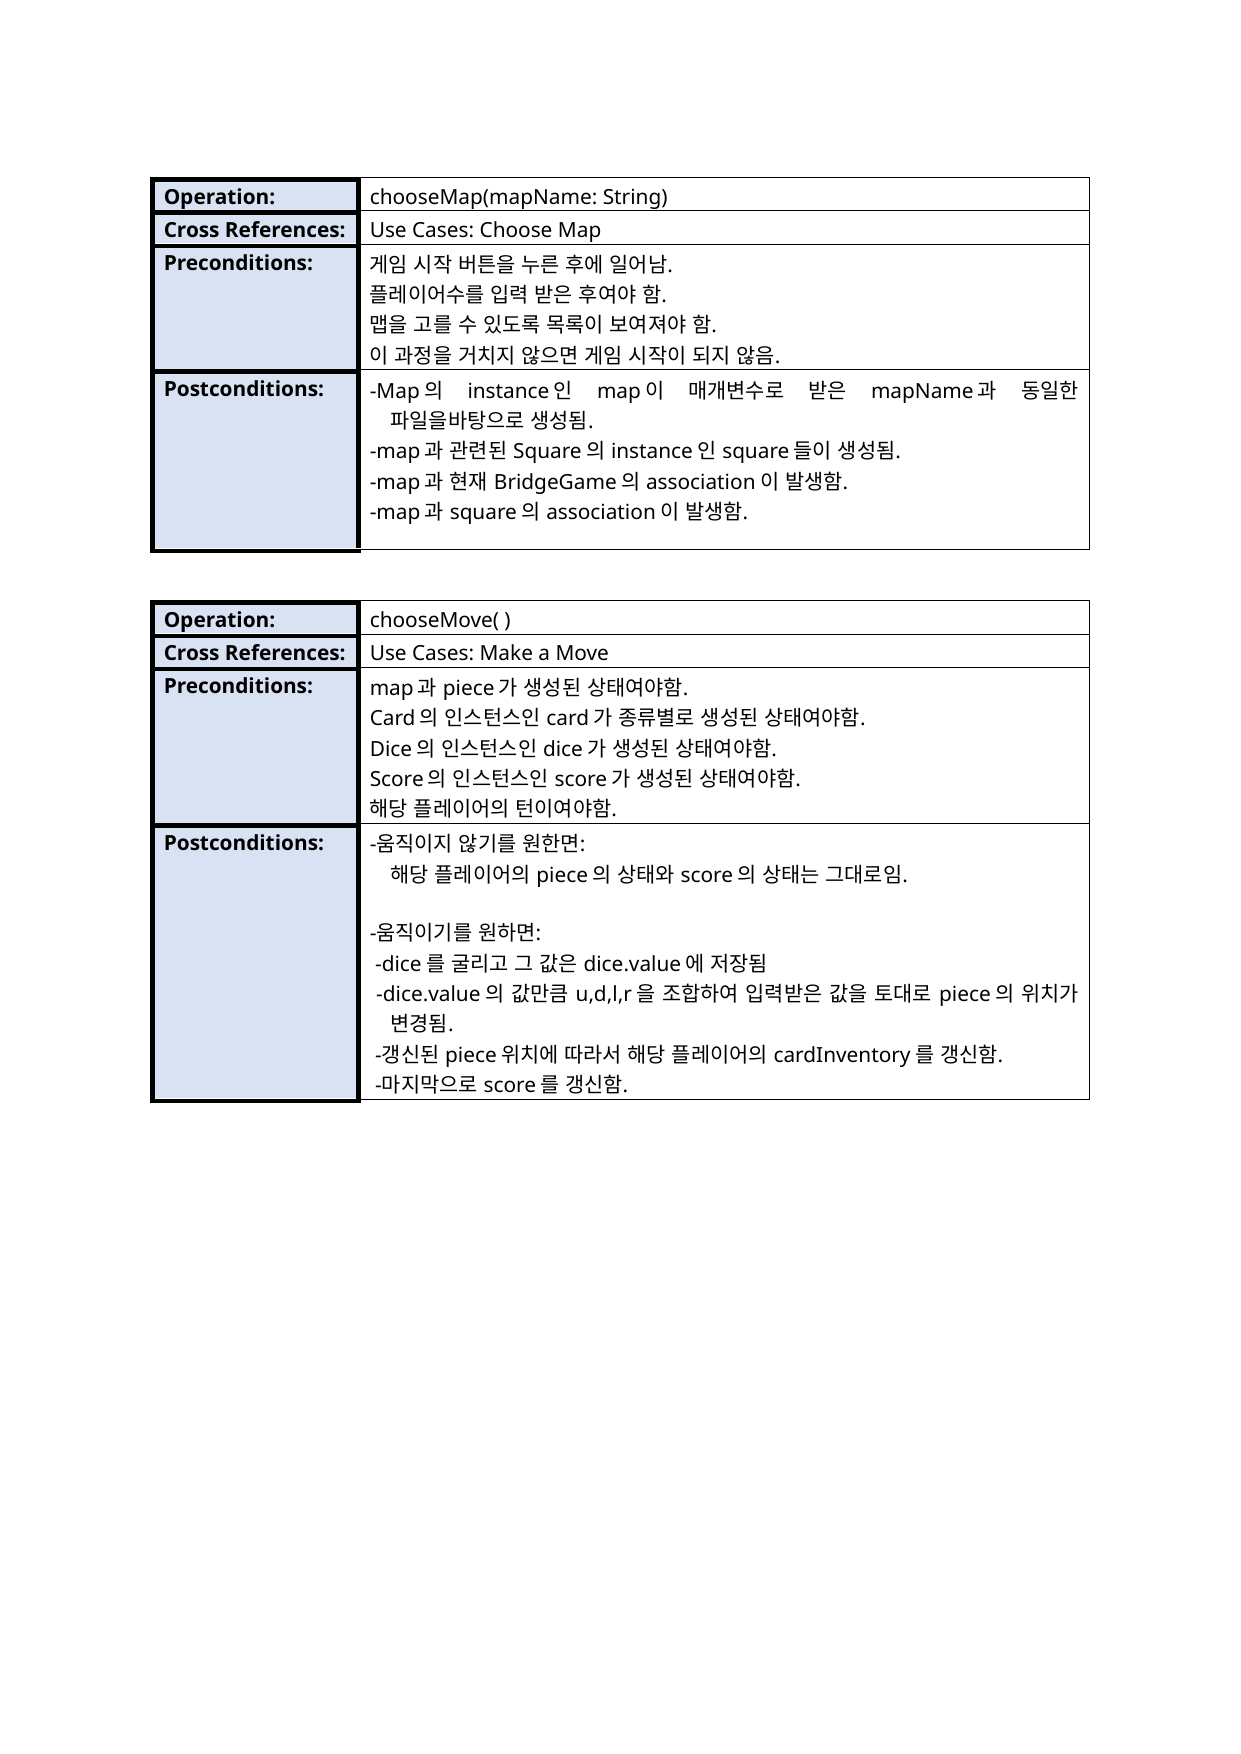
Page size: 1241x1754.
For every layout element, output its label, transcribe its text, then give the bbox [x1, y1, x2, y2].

table_header chooseMove( ) [361, 601, 1089, 633]
table_cell Cross References: [155, 638, 356, 667]
table_cell Preconditions: [155, 671, 356, 823]
table_cell map과 piece가 생성된 상태여야함. Card의 인스턴스인 card가 종류별로 생성된 상태여야함. Dice의 인스턴스인 dice가 생성된 상태여야함. Score의 인스턴스인 score가 생성된 상태여야함. 해당 플레이어의 턴이여야함. [361, 668, 1089, 823]
table_cell Preconditions: [155, 248, 356, 369]
table_cell Cross References: [155, 215, 356, 243]
table_header Operation: [155, 182, 356, 210]
table_cell 게임 시작 버튼을 누른 후에 일어남. 플레이어수를 입력 받은 후여야 함. 맵을 고를 수 있도록 목록이 보여져야 함. 이 과정을 거치지 않으면 게임 시작이 되지 않음. [361, 245, 1089, 369]
table_header chooseMap(mapName: String) [361, 178, 1089, 210]
table_cell Use Cases: Make a Move [361, 635, 1089, 667]
table_header Operation: [155, 605, 356, 633]
table_cell Postconditions: [155, 828, 356, 1098]
table_cell -움직이지 않기를 원한면: 해당 플레이어의 piece의 상태와 score의 상태는 그대로임. -움직이기를 원하면: -dice를 굴리고 그 값은 dice.value에 저장됨 -dice.value의 값만큼 u,d,l,r을 조합하여 입력받은 값을 토대로 piece의 위치가 변경됨. -갱신된 piece위치에 따라서 해당 플레이어의 cardInventory를 갱신함. -마지막으로 score를 갱신함. [361, 824, 1089, 1098]
table_cell Postconditions: [155, 374, 356, 548]
table_cell -Map의 instance인 map이 매개변수로 받은 mapName과 동일한 파일을바탕으로 생성됨. -map과 관련된 Square의 instance인 square들이 생성됨. -map과 현재 BridgeGame의 association이 발생함. -map과 square의 association이 발생함. [361, 370, 1089, 548]
table_cell Use Cases: Choose Map [361, 211, 1089, 243]
